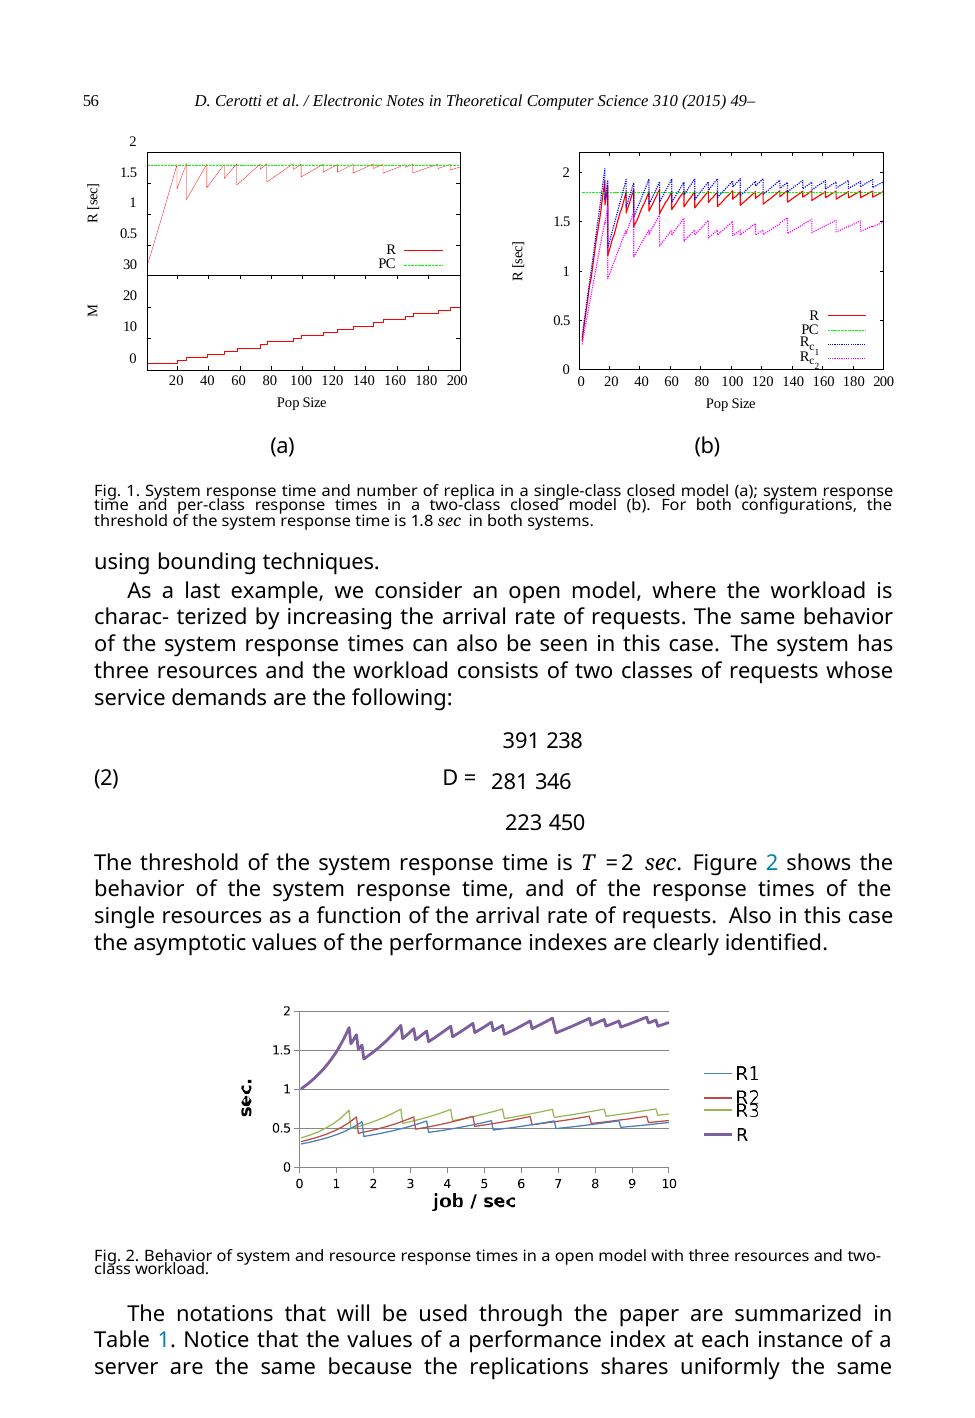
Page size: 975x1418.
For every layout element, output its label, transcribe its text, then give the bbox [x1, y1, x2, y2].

text 30 [71, 255, 137, 272]
text 1 [504, 262, 571, 279]
text Pop Size [277, 394, 473, 411]
text 0.5 [71, 225, 137, 241]
text As a last example, we consider an open model, where the workload is charac- terized by increasing the arrival rate of requests. The same behavior of the system response times can also be seen in this case. The system has three resources and the workload consists of two classes of requests whose service demands are the following: [94, 577, 893, 712]
text 0 [504, 361, 571, 377]
picture [737, 1090, 758, 1117]
text Pop Size [706, 394, 908, 411]
picture [432, 1193, 463, 1211]
text 20 [71, 287, 137, 303]
text 0.5 [504, 311, 571, 328]
text (a) (b) [270, 431, 908, 460]
text 2 [71, 133, 137, 149]
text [94, 1300, 893, 1381]
subtitle (2) D = 281 346 [94, 762, 908, 796]
picture [737, 1066, 758, 1080]
text 0 [71, 349, 137, 366]
text 1 [71, 194, 137, 211]
text 2 [504, 164, 571, 181]
text The threshold of the system response time is T =2 sec. Figure 2 shows the behavior of the system response time, and of the response times of the single resources as a function of the arrival rate of requests. Also in this case the asymptotic values of the performance indexes are clearly identified. [94, 849, 893, 956]
text Fig. 2. Behavior of system and resource response times in a open model with three resources and two-class workload. [94, 1250, 908, 1279]
text Fig. 1. System response time and number of replica in a single-class closed model (a); system response time and per-class response times in a two-class closed model (b). For both configurations, the threshold of the system response time is 1.8 sec in both systems. [94, 483, 893, 531]
text 1.5 [71, 163, 137, 180]
text 1.5 [504, 213, 571, 230]
text 223 450 [171, 807, 908, 837]
text 0 20 40 60 80 100 120 140 160 180 200 [577, 373, 908, 390]
text 391 238 [502, 725, 908, 755]
text 10 [71, 318, 137, 335]
text 20 40 60 80 100 120 140 160 180 200 [169, 372, 473, 389]
text using bounding techniques. [94, 545, 908, 575]
